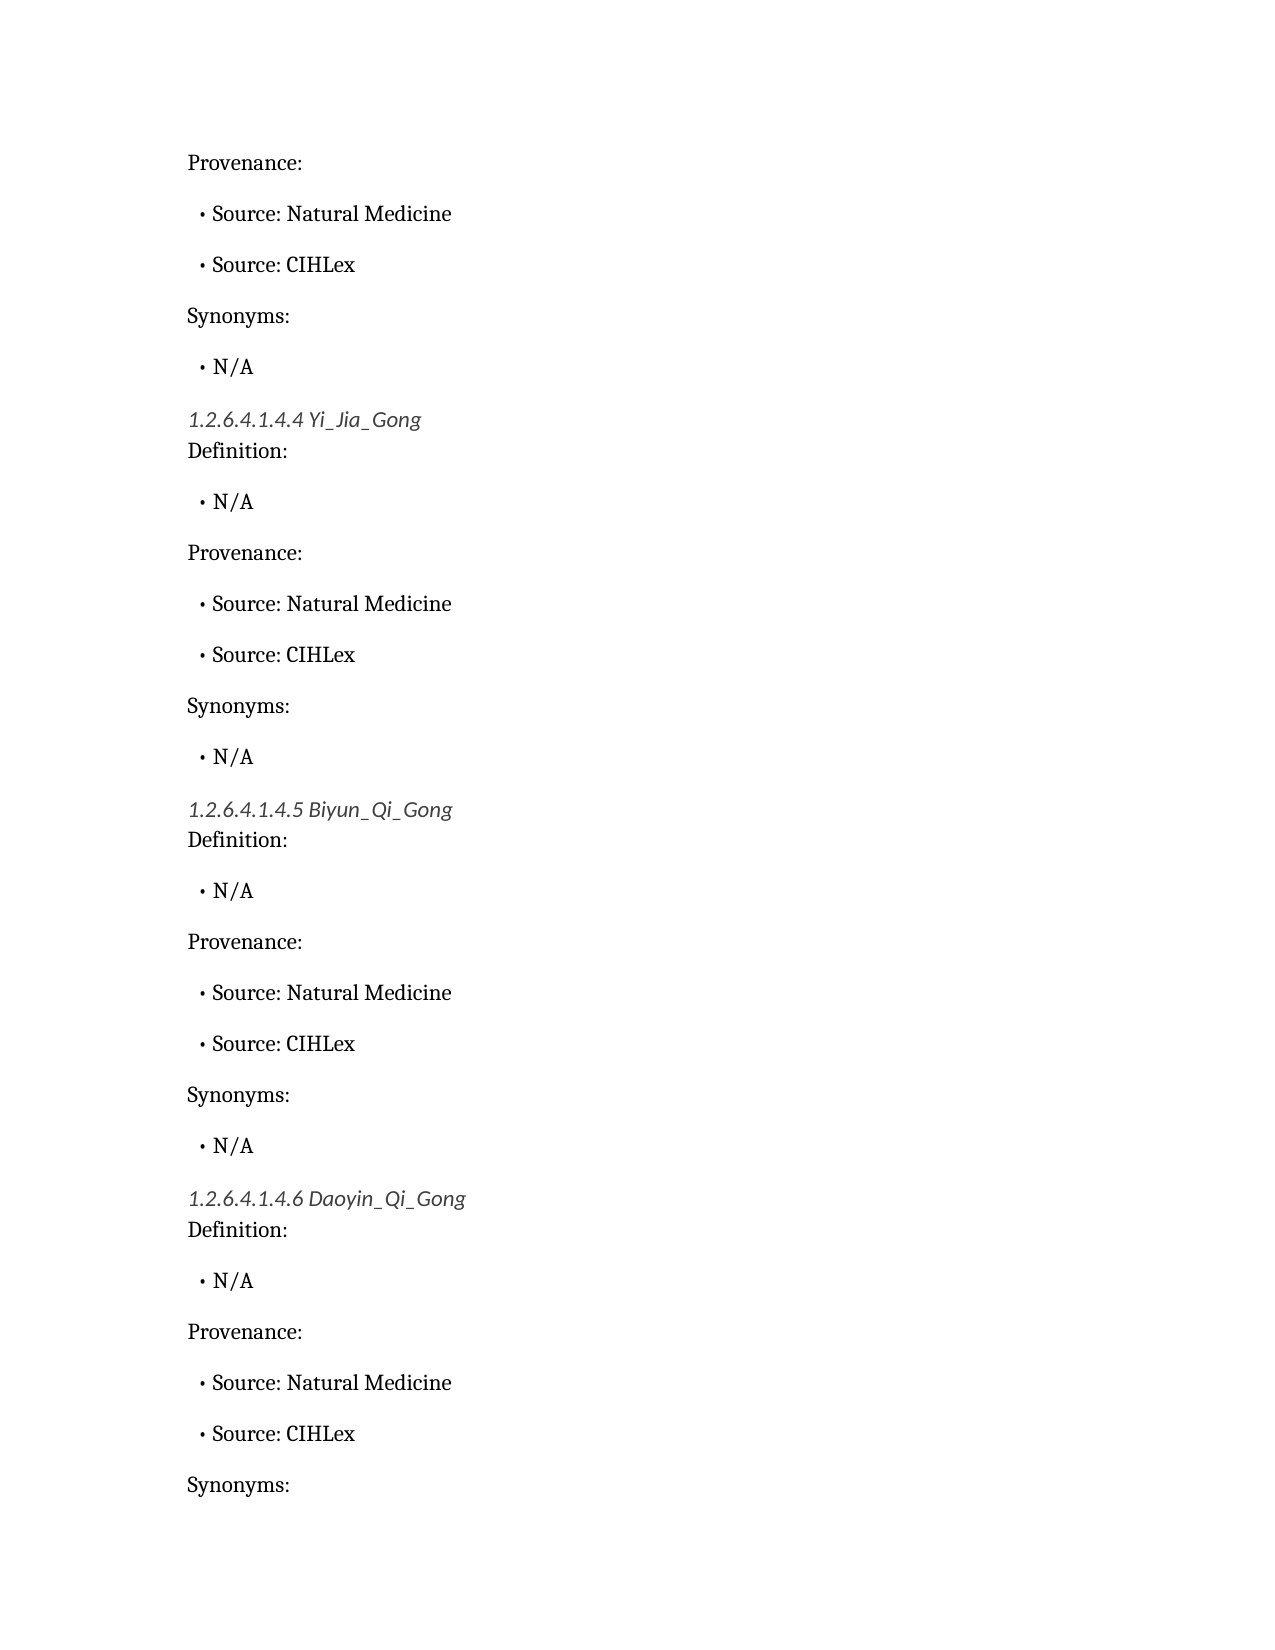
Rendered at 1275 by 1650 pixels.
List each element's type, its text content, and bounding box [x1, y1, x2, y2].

text Synonyms: [187, 1472, 1087, 1498]
text • N/A [187, 744, 1087, 770]
text Synonyms: [187, 693, 1087, 719]
text • N/A [187, 878, 1087, 904]
text • Source: CIHLex [187, 1031, 1087, 1057]
text • Source: Natural Medicine [187, 980, 1087, 1006]
text • Source: CIHLex [187, 252, 1087, 278]
subtitle 1.2.6.4.1.4.5 Biyun_Qi_Gong [187, 795, 1087, 823]
text Provenance: [187, 1318, 1087, 1345]
text • Source: Natural Medicine [187, 1369, 1087, 1396]
subtitle 1.2.6.4.1.4.6 Daoyin_Qi_Gong [187, 1184, 1087, 1212]
text • N/A [187, 354, 1087, 381]
text Definition: [187, 1216, 1087, 1243]
text Provenance: [187, 150, 1087, 176]
text Synonyms: [187, 303, 1087, 329]
text Provenance: [187, 539, 1087, 566]
text • N/A [187, 1133, 1087, 1159]
subtitle 1.2.6.4.1.4.4 Yi_Jia_Gong [187, 405, 1087, 433]
text • Source: Natural Medicine [187, 201, 1087, 227]
text • Source: Natural Medicine [187, 591, 1087, 617]
text • Source: CIHLex [187, 642, 1087, 668]
text Definition: [187, 827, 1087, 853]
text Definition: [187, 437, 1087, 464]
text Synonyms: [187, 1082, 1087, 1108]
text • N/A [187, 1267, 1087, 1294]
text • N/A [187, 488, 1087, 515]
text • Source: CIHLex [187, 1421, 1087, 1447]
text Provenance: [187, 929, 1087, 955]
